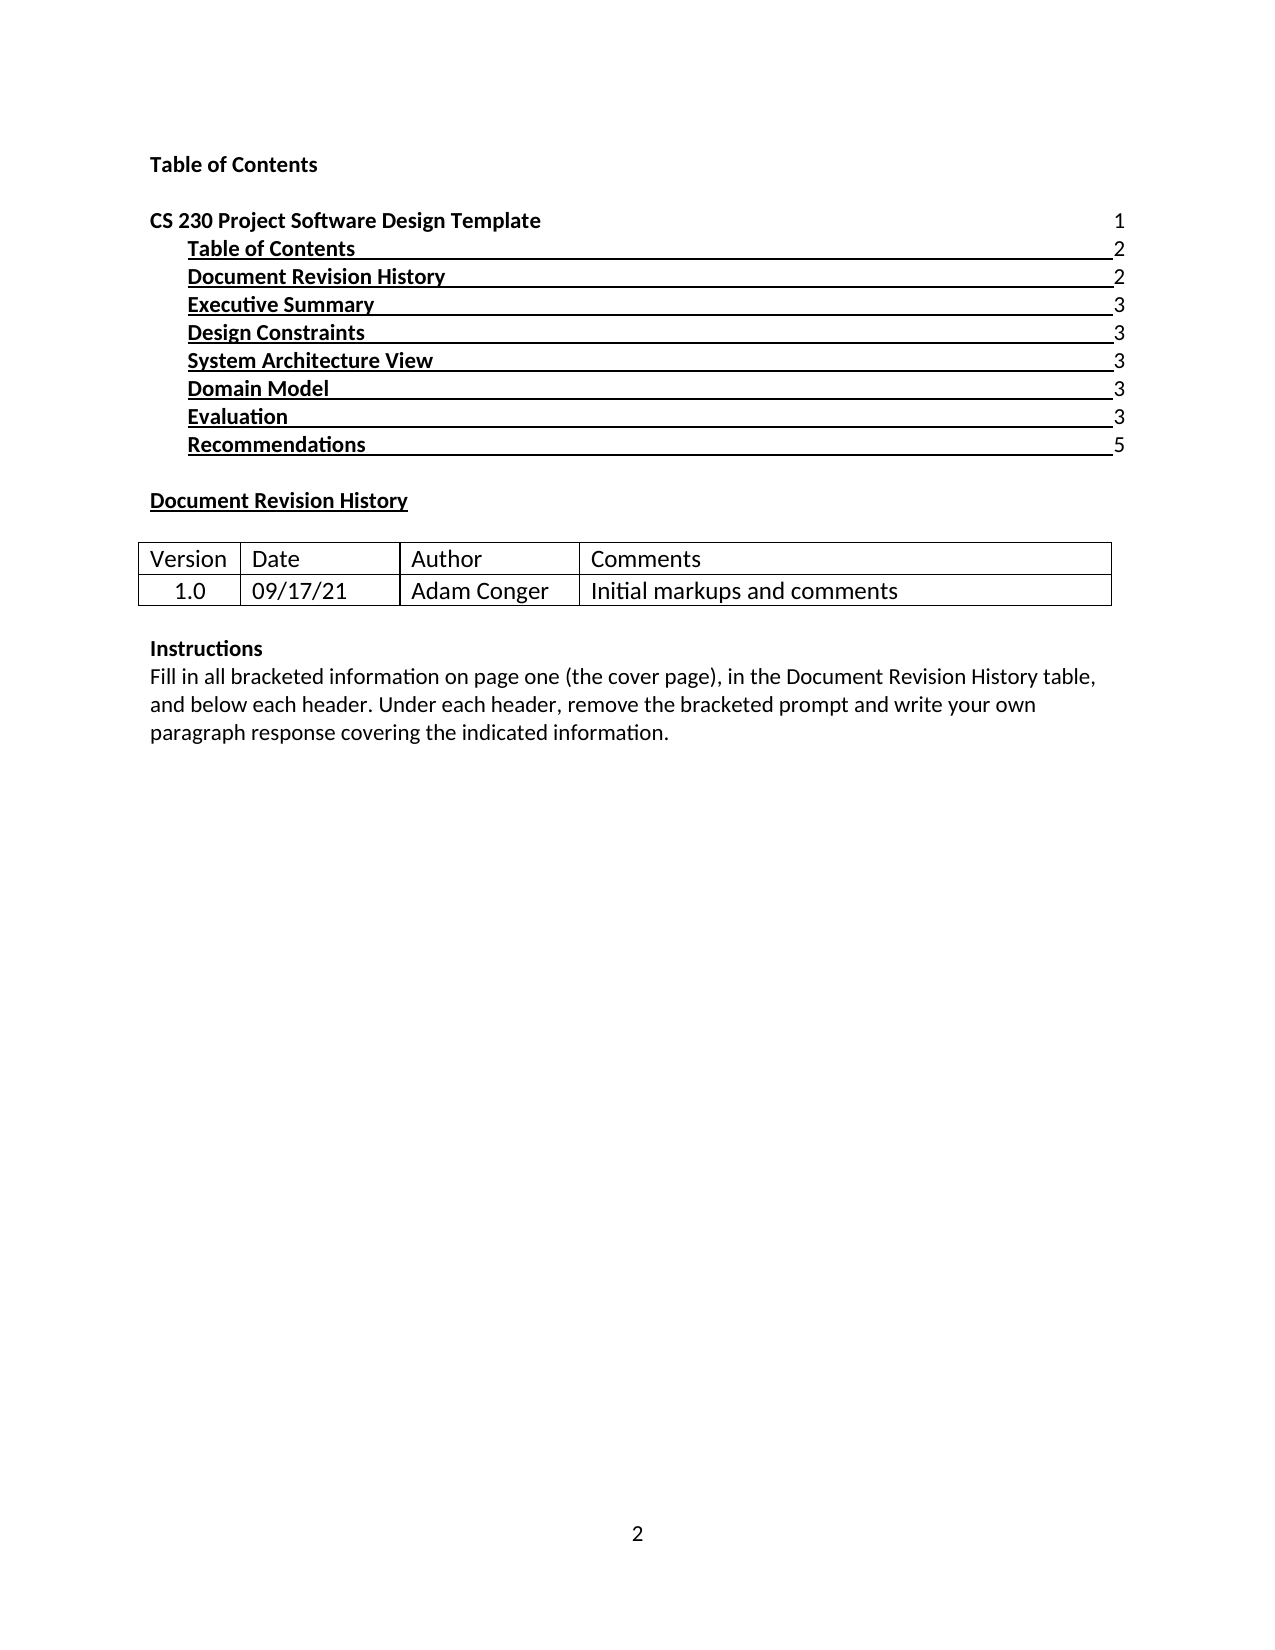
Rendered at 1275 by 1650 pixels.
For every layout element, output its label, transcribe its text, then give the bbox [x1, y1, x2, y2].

subtitle Table of Contents [150, 150, 1125, 178]
table_cell 1.0 [139, 575, 240, 605]
table_cell Adam Conger [401, 575, 579, 605]
table_cell 09/17/21 [241, 575, 399, 605]
table_header Date [241, 543, 399, 574]
table_cell Initial markups and comments [580, 575, 1111, 605]
subtitle Document Revision History [150, 486, 1125, 514]
text Fill in all bracketed information on page one (the cover page), in the Document Revision History table, and below each header. Under each header, remove the bracketed prompt and write your own paragraph response covering the indicated information. [150, 662, 1125, 747]
table_header Comments [580, 543, 1111, 574]
table_header Version [139, 543, 240, 574]
table_header Author [401, 543, 579, 574]
text Instructions [150, 634, 1125, 662]
